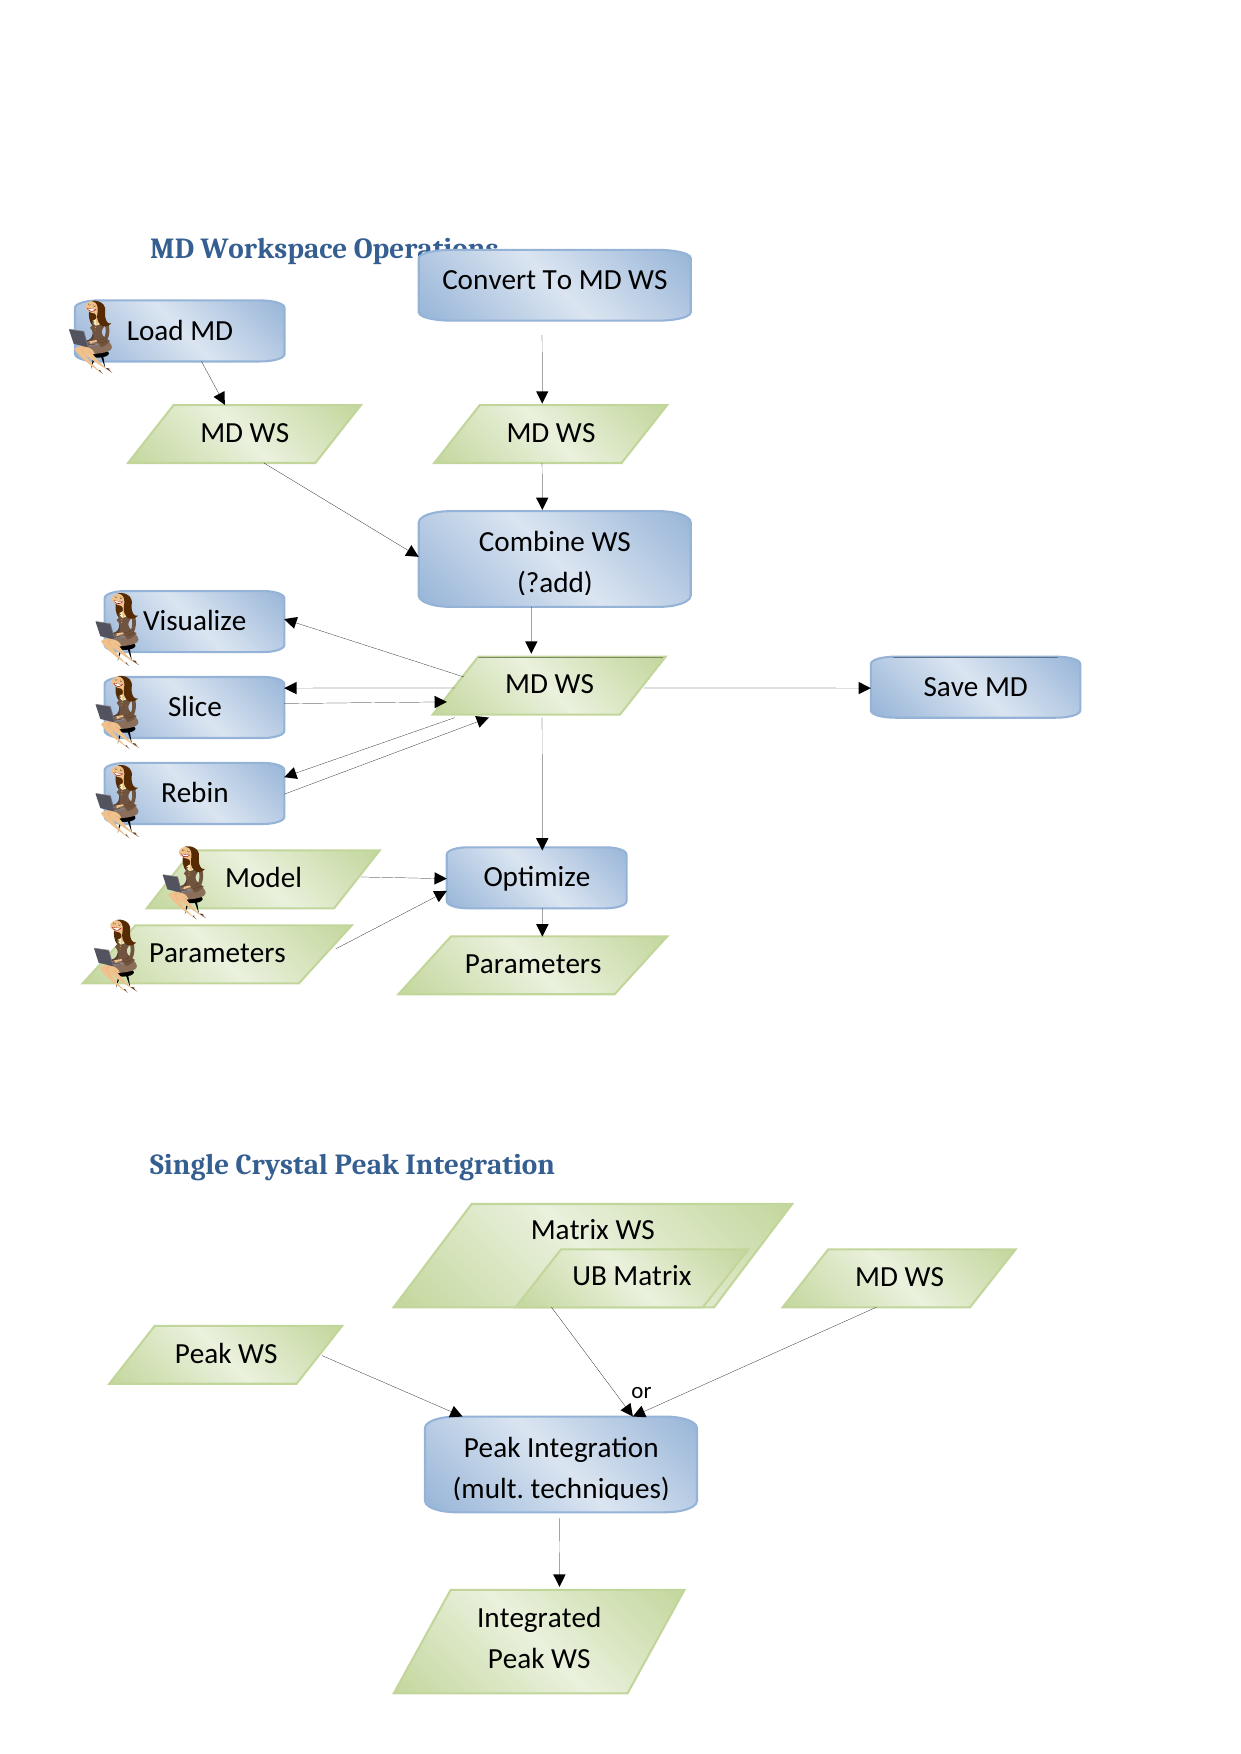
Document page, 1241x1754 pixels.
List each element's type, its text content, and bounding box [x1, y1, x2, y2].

subtitle Single Crystal Peak Integration [150, 1148, 1090, 1182]
subtitle MD Workspace Operations [150, 232, 1090, 266]
